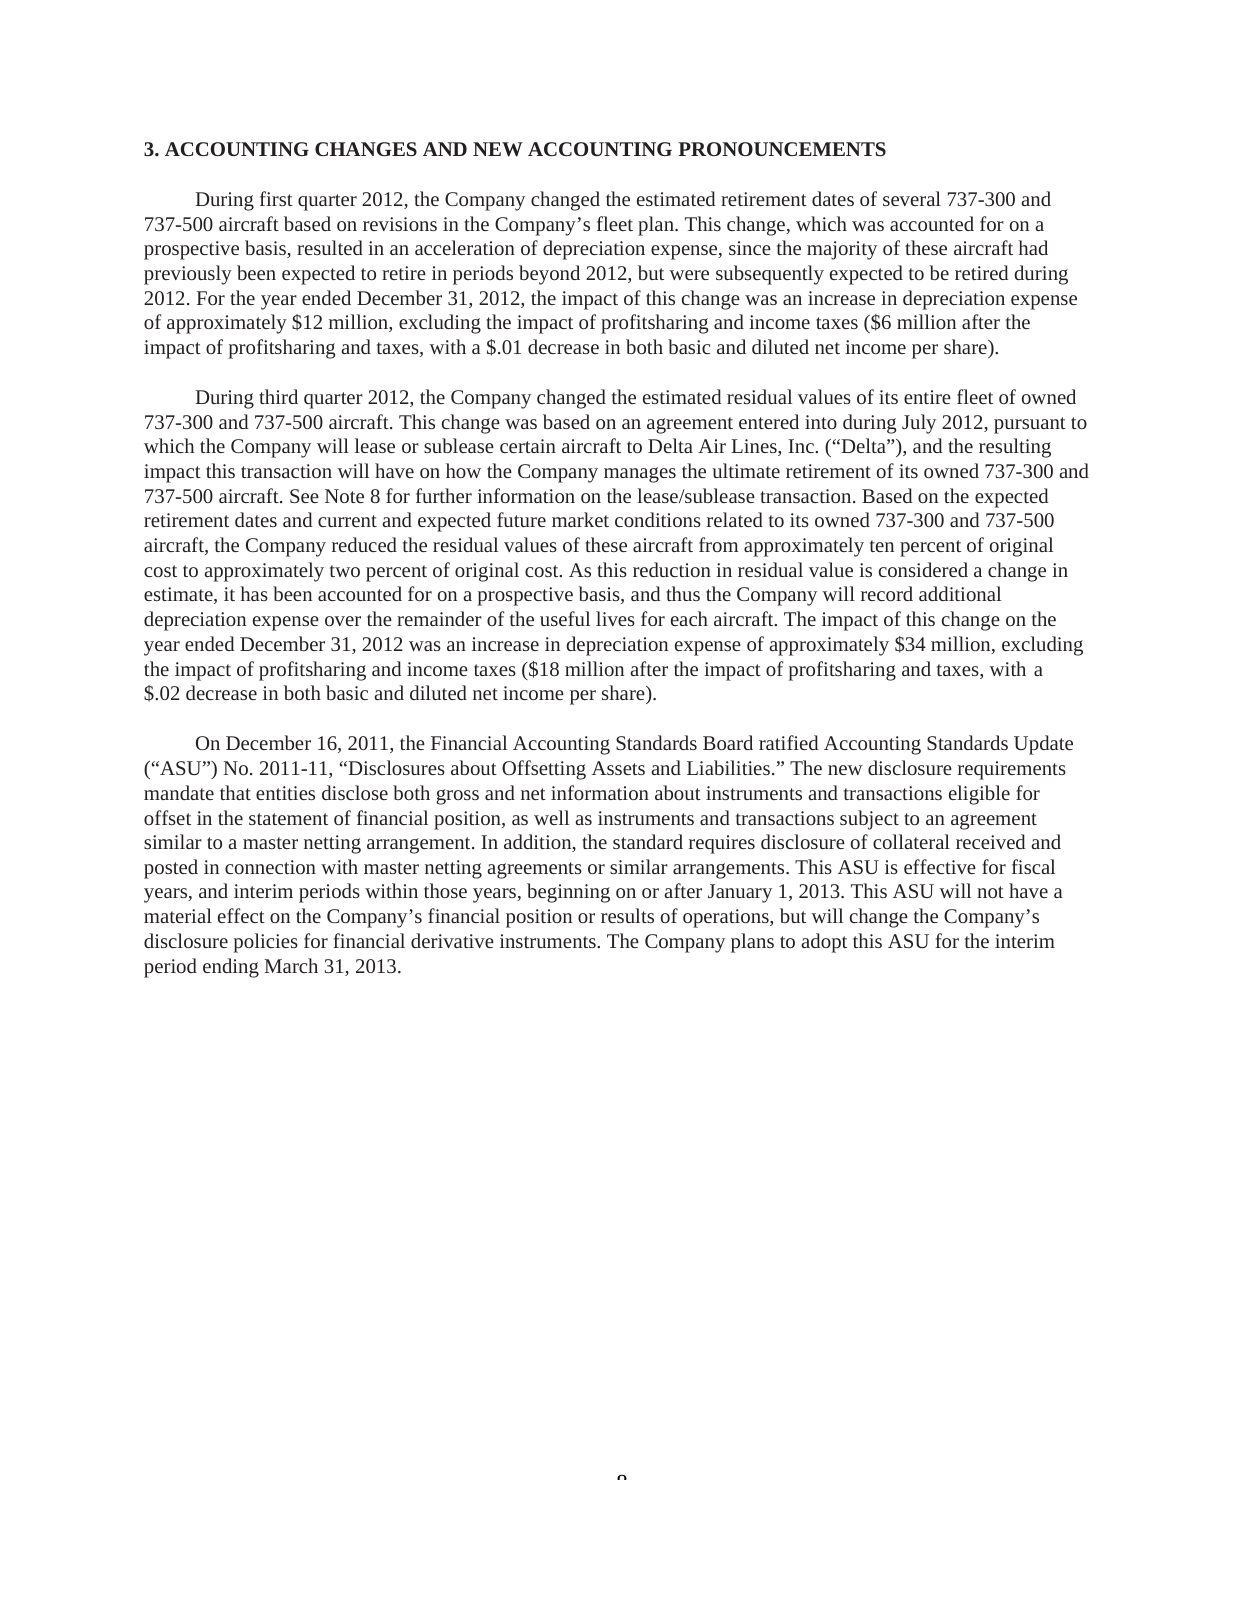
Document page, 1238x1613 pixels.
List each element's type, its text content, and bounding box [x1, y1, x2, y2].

text On December 16, 2011, the Financial Accounting Standards Board ratified Accounting Standards Update (“ASU”) No. 2011-11, “Disclosures about Offsetting Assets and Liabilities.” The new disclosure requirements mandate that entities disclose both gross and net information about instruments and transactions eligible for offset in the statement of financial position, as well as instruments and transactions subject to an agreement similar to a master netting arrangement. In addition, the standard requires disclosure of collateral received and posted in connection with master netting agreements or similar arrangements. This ASU is effective for fiscal years, and interim periods within those years, beginning on or after January 1, 2013. This ASU will not have a material effect on the Company’s financial position or results of operations, but will change the Company’s disclosure policies for financial derivative instruments. The Company plans to adopt this ASU for the interim period ending March 31, 2013. [144, 731, 1076, 978]
text During first quarter 2012, the Company changed the estimated retirement dates of several 737-300 and 737-500 aircraft based on revisions in the Company’s fleet plan. This change, which was accounted for on a prospective basis, resulted in an acceleration of depreciation expense, since the majority of these aircraft had previously been expected to retire in periods beyond 2012, but were subsequently expected to be retired during 2012. For the year ended December 31, 2012, the impact of this change was an increase in depreciation expense of approximately $12 million, excluding the impact of profitsharing and income taxes ($6 million after the impact of profitsharing and taxes, with a $.01 decrease in both basic and diluted net income per share). [144, 187, 1080, 359]
text During third quarter 2012, the Company changed the estimated residual values of its entire fleet of owned 737-300 and 737-500 aircraft. This change was based on an agreement entered into during July 2012, pursuant to which the Company will lease or sublease certain aircraft to Delta Air Lines, Inc. (“Delta”), and the resulting impact this transaction will have on how the Company manages the ultimate retirement of its owned 737-300 and 737-500 aircraft. See Note 8 for further information on the lease/sublease transaction. Based on the expected retirement dates and current and expected future market conditions related to its owned 737-300 and 737-500 aircraft, the Company reduced the residual values of these aircraft from approximately ten percent of original cost to approximately two percent of original cost. As this reduction in residual value is considered a change in estimate, it has been accounted for on a prospective basis, and thus the Company will record additional depreciation expense over the remainder of the useful lives for each aircraft. The impact of this change on the year ended December 31, 2012 was an increase in depreciation expense of approximately $34 million, excluding the impact of profitsharing and income taxes ($18 million after the impact of profitsharing and taxes, with a [144, 385, 1092, 681]
list ACCOUNTING CHANGES AND NEW ACCOUNTING PRONOUNCEMENTS [144, 137, 1102, 161]
text $.02 decrease in both basic and diluted net income per share). [144, 681, 1102, 705]
